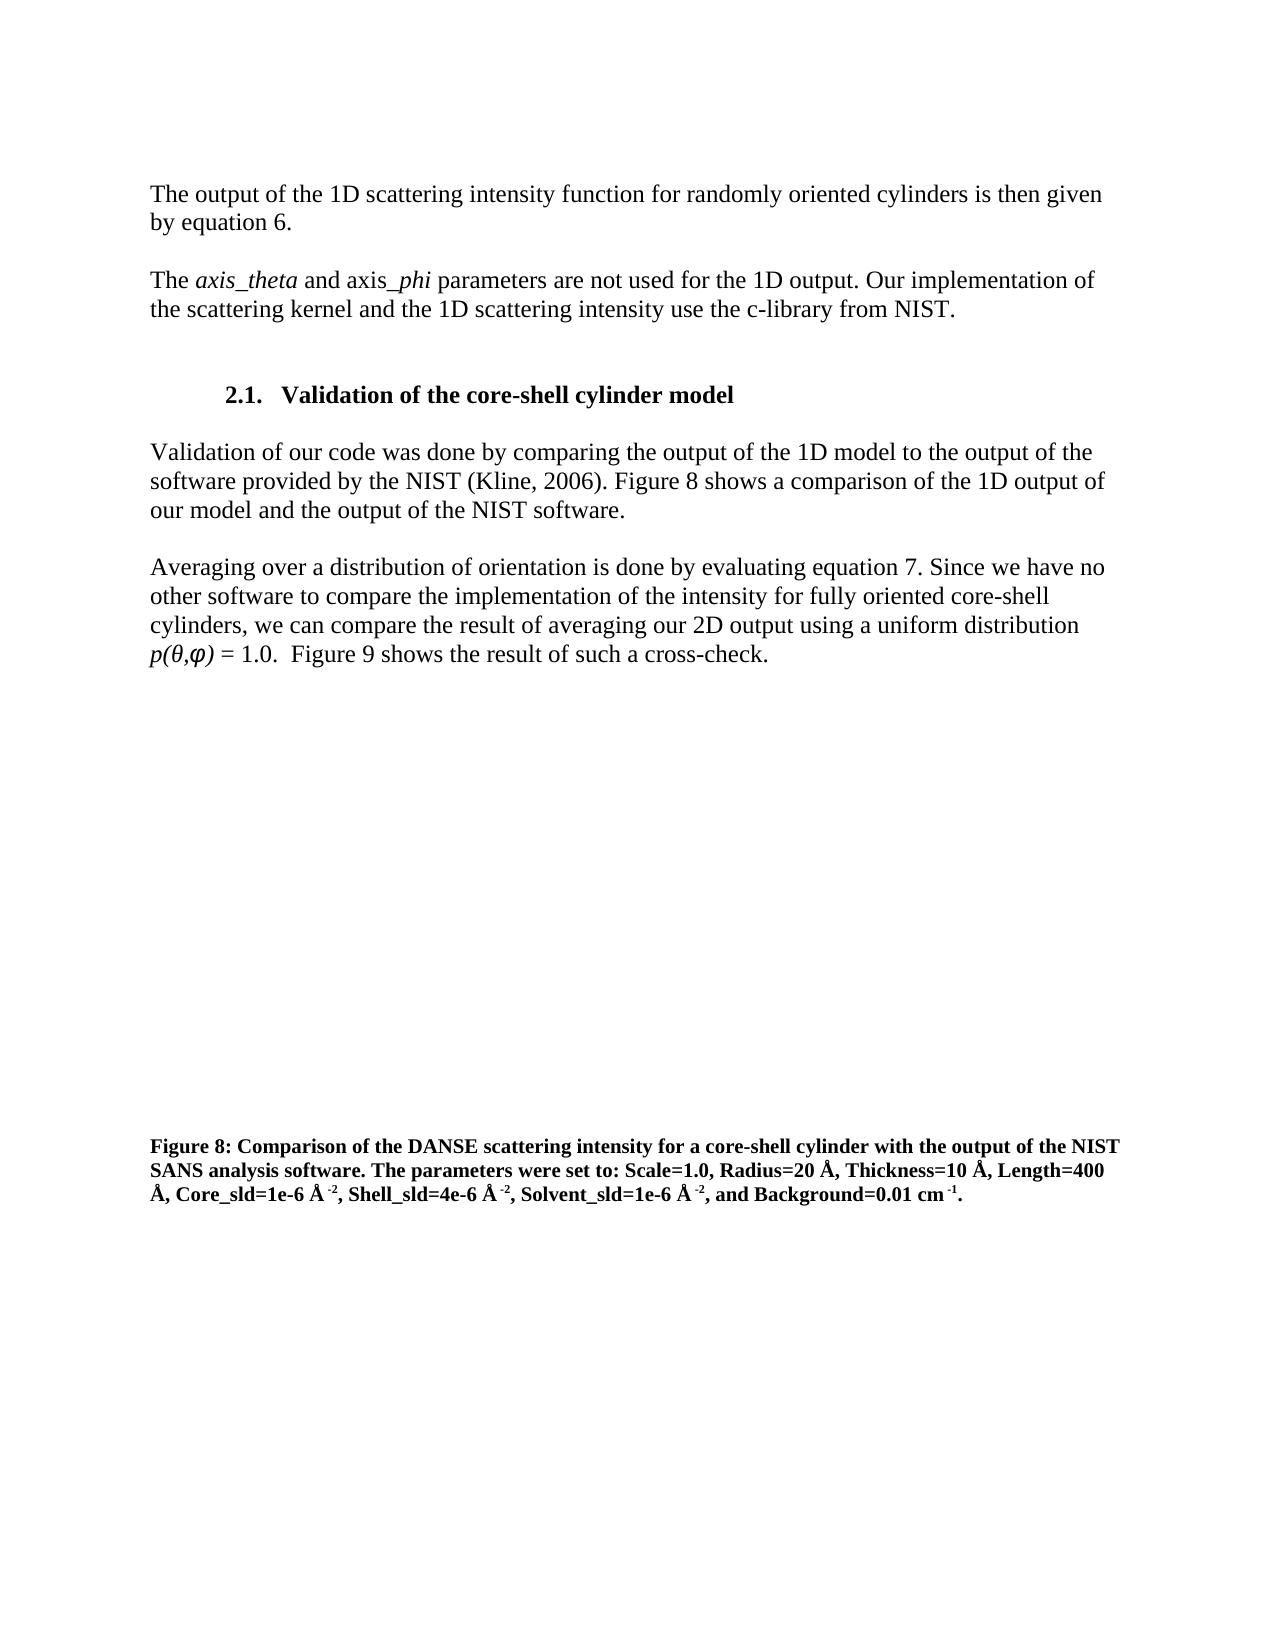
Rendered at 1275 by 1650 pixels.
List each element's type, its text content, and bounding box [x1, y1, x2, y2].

text The output of the 1D scattering intensity function for randomly oriented cylinders is then given by equation 6. [150, 179, 1125, 236]
text 2.1. Validation of the core-shell cylinder model [225, 380, 1125, 409]
text Averaging over a distribution of orientation is done by evaluating equation 7. Since we have no other software to compare the implementation of the intensity for fully oriented core-shell cylinders, we can compare the result of averaging our 2D output using a uniform distribution p(θ,φ) = 1.0. Figure 9 shows the result of such a cross-check. [150, 552, 1125, 668]
text Validation of our code was done by comparing the output of the 1D model to the output of the software provided by the NIST (Kline, 2006). Figure 8 shows a comparison of the 1D output of our model and the output of the NIST software. [150, 437, 1125, 524]
text Figure 8: Comparison of the DANSE scattering intensity for a core-shell cylinder with the output of the NIST SANS analysis software. The parameters were set to: Scale=1.0, Radius=20 Å, Thickness=10 Å, Length=400 Å, Core_sld=1e-6 Å -2, Shell_sld=4e-6 Å -2, Solvent_sld=1e-6 Å -2, and Background=0.01 cm -1. [150, 1134, 1125, 1206]
text The axis_theta and axis_phi parameters are not used for the 1D output. Our implementation of the scattering kernel and the 1D scattering intensity use the c-library from NIST. [150, 265, 1125, 322]
